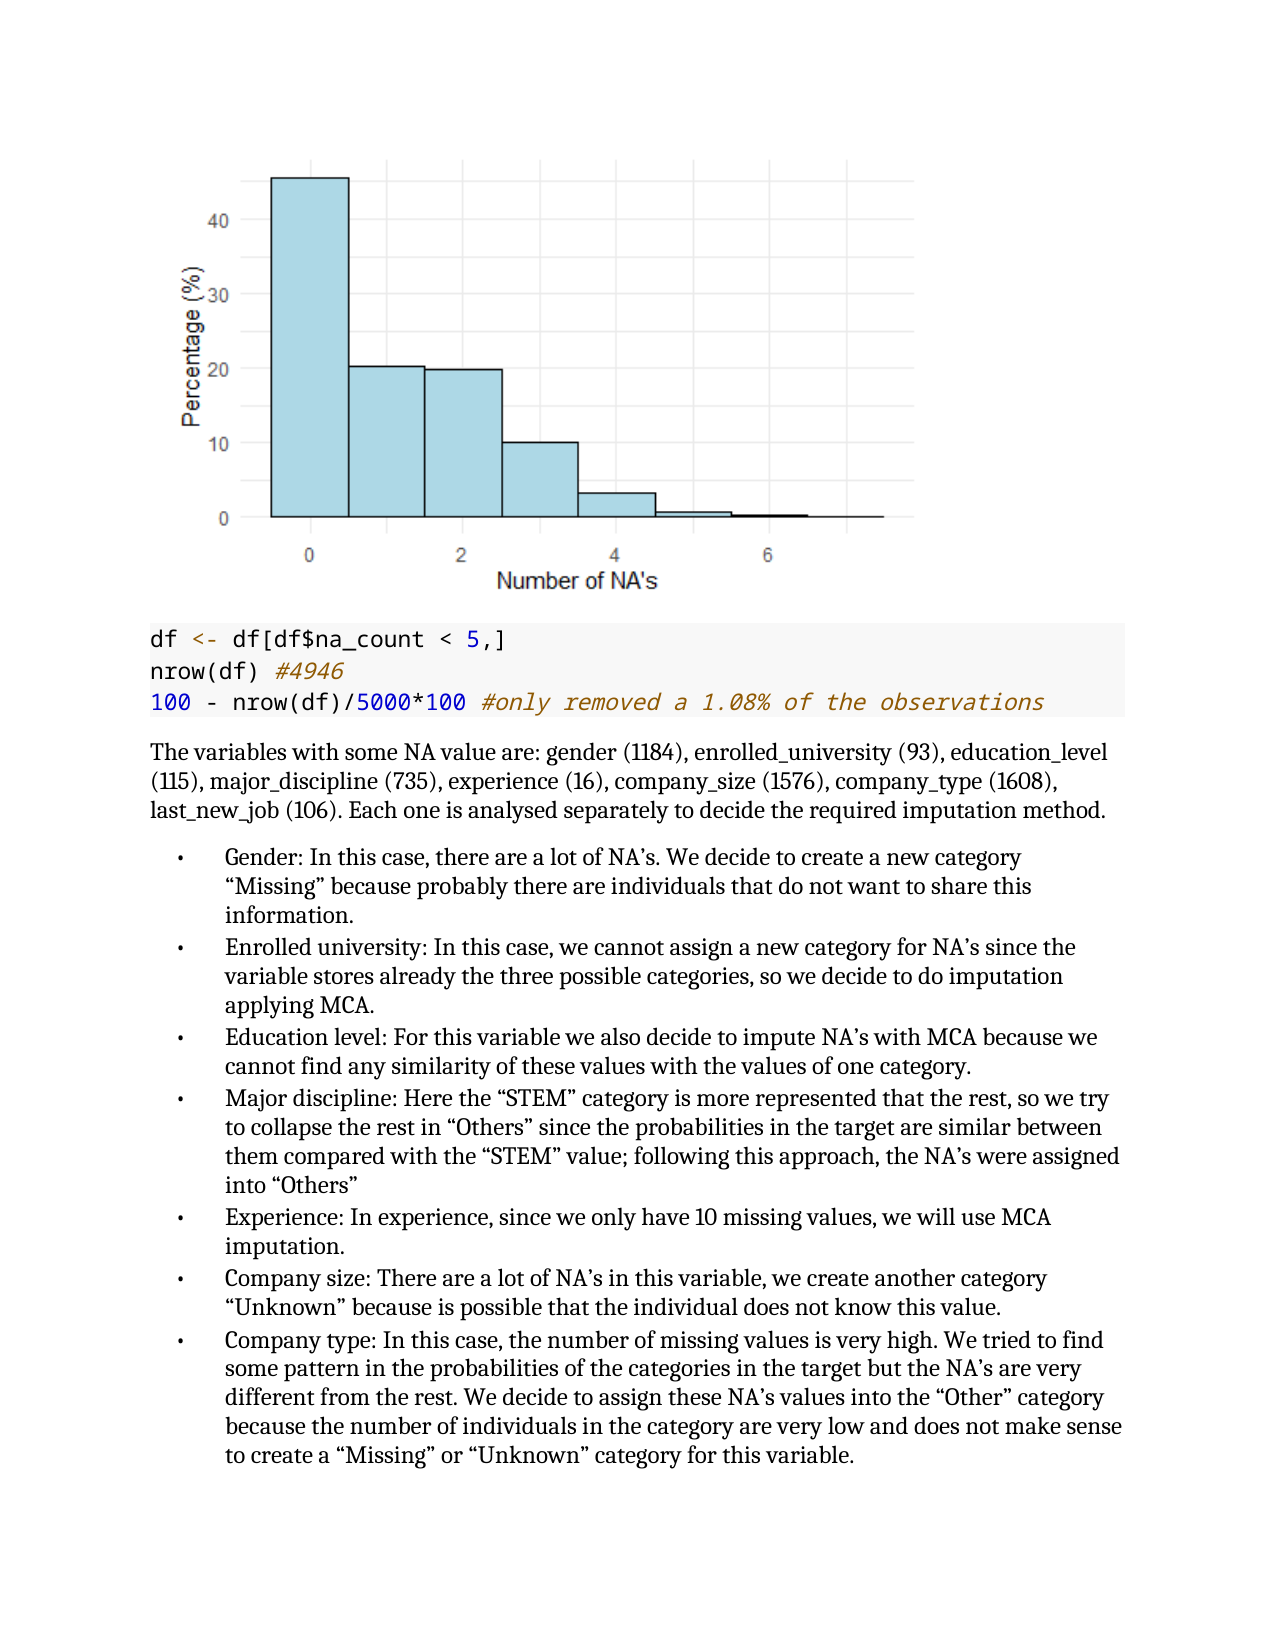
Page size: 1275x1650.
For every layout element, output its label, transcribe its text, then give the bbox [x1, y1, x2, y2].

list Company type: In this case, the number of missing values is very high. We tried to find some pattern in the probabilities of the categories in the target but the NA’s are very different from the rest. We decide to assign these NA’s values into the “Other” category because the number of individuals in the category are very low and does not make sense to create a “Missing” or “Unknown” category for this variable. [175, 1326, 1125, 1469]
list Experience: In experience, since we only have 10 missing values, we will use MCA imputation. [175, 1203, 1125, 1261]
text The variables with some NA value are: gender (1184), enrolled_university (93), education_level (115), major_discipline (735), experience (16), company_size (1576), company_type (1608), last_new_job (106). Each one is analysed separately to decide the required imputation method. [150, 738, 1125, 824]
list Enrolled university: In this case, we cannot assign a new category for NA’s since the variable stores already the three possible categories, so we decide to do imputation applying MCA. [175, 933, 1125, 1019]
list Company size: There are a lot of NA’s in this variable, we create another category “Unknown” because is possible that the individual does not know this value. [175, 1264, 1125, 1322]
list Major discipline: Here the “STEM” category is more represented that the rest, so we try to collapse the rest in “Others” since the probabilities in the target are similar between them compared with the “STEM” value; following this approach, the NA’s were assigned into “Others” [175, 1084, 1125, 1199]
list Education level: For this variable we also decide to impute NA’s with MCA because we cannot find any similarity of these values with the values of one category. [175, 1023, 1125, 1081]
text df <- df[df$na_count < 5,] nrow(df) #4946 100 - nrow(df)/5000*100 #only removed a 1.08% of the observations [150, 623, 1125, 717]
picture [168, 150, 927, 605]
list Gender: In this case, there are a lot of NA’s. We decide to create a new category “Missing” because probably there are individuals that do not want to share this information. [175, 843, 1125, 929]
